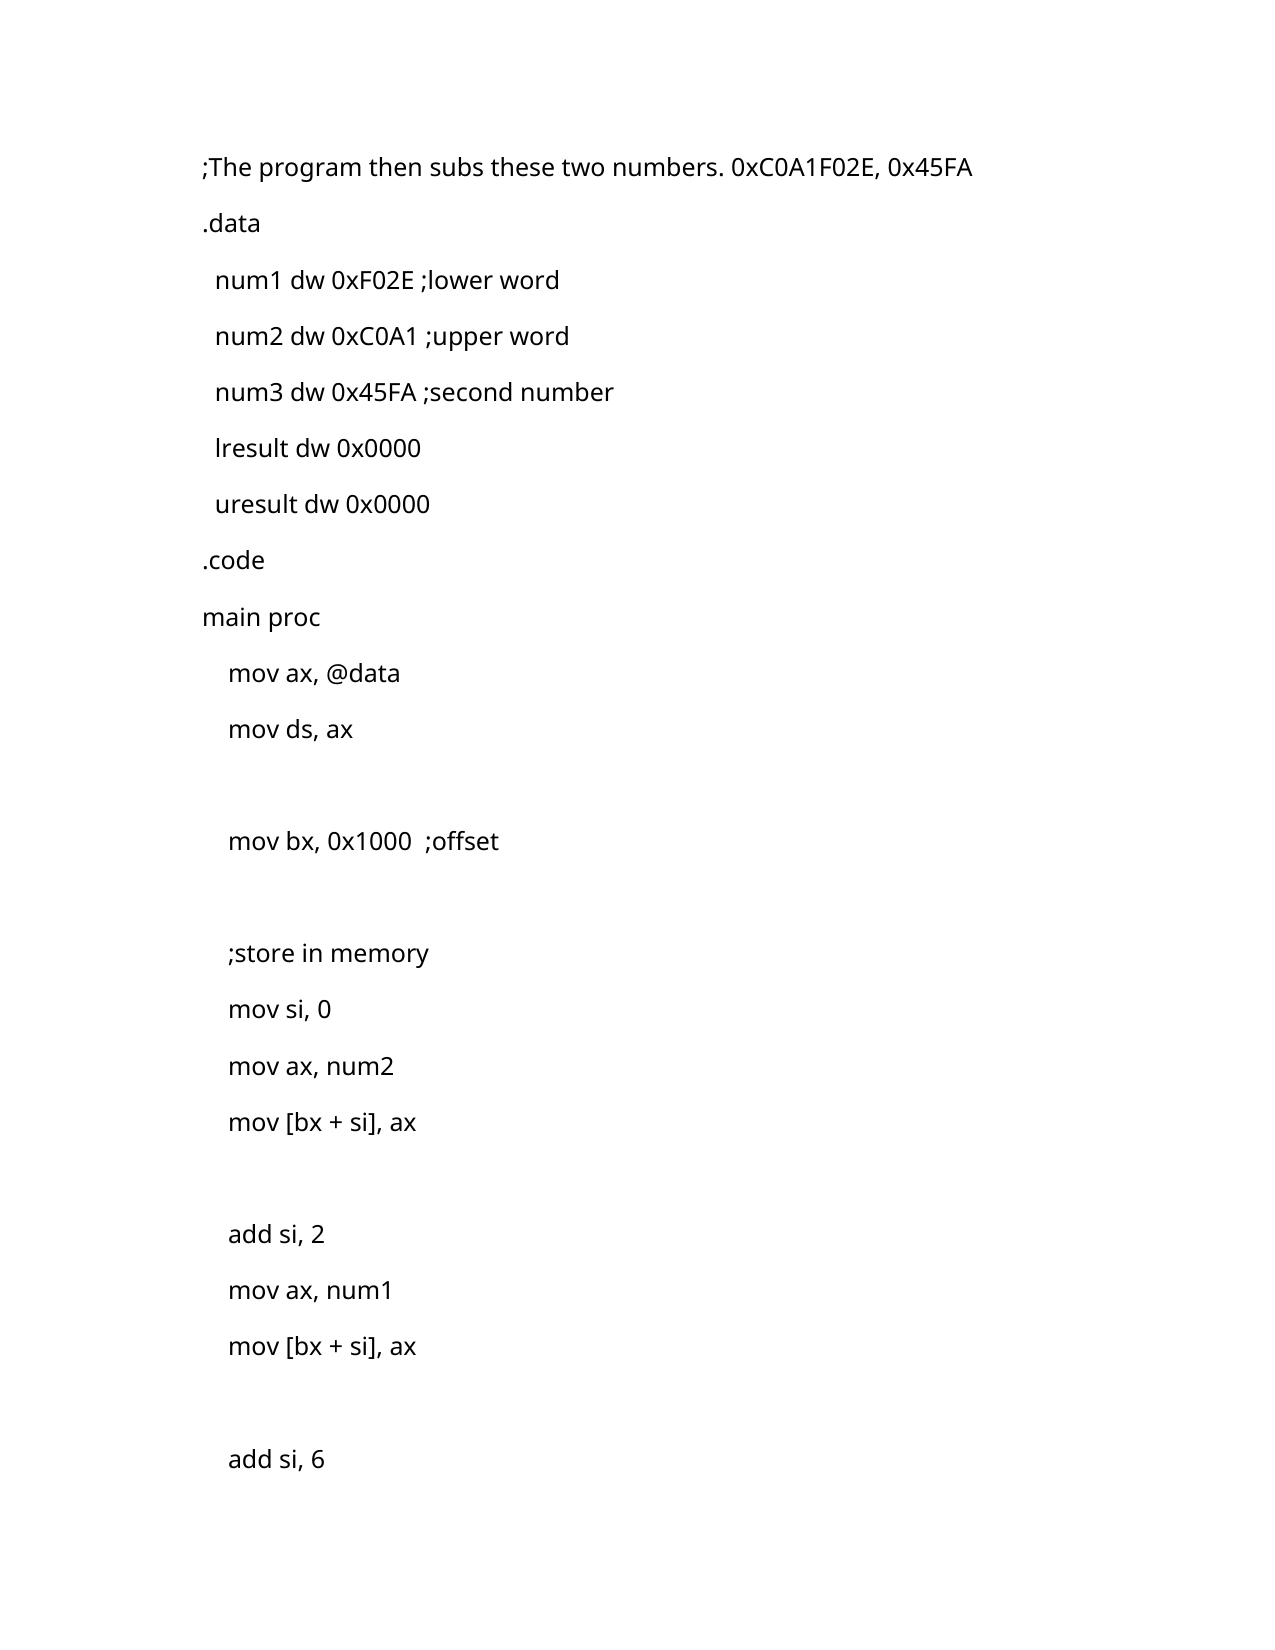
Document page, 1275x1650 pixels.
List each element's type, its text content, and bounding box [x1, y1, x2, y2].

text add si, 2 [150, 1217, 1125, 1251]
text .data [150, 206, 1125, 240]
text mov ax, @data [150, 655, 1125, 689]
text mov [bx + si], ax [150, 1329, 1125, 1363]
text num2 dw 0xC0A1 ;upper word [150, 318, 1125, 352]
text main proc [150, 599, 1125, 633]
text lresult dw 0x0000 [150, 431, 1125, 465]
text uresult dw 0x0000 [150, 487, 1125, 521]
text mov bx, 0x1000 ;offset [150, 824, 1125, 858]
text add si, 6 [150, 1441, 1125, 1475]
text num3 dw 0x45FA ;second number [150, 374, 1125, 409]
text mov ax, num2 [150, 1048, 1125, 1082]
text ;The program then subs these two numbers. 0xC0A1F02E, 0x45FA [150, 150, 1125, 184]
text num1 dw 0xF02E ;lower word [150, 262, 1125, 296]
text .code [150, 543, 1125, 577]
text mov [bx + si], ax [150, 1104, 1125, 1138]
text mov ds, ax [150, 711, 1125, 746]
text mov ax, num1 [150, 1273, 1125, 1307]
text mov si, 0 [150, 992, 1125, 1026]
text ;store in memory [150, 936, 1125, 970]
